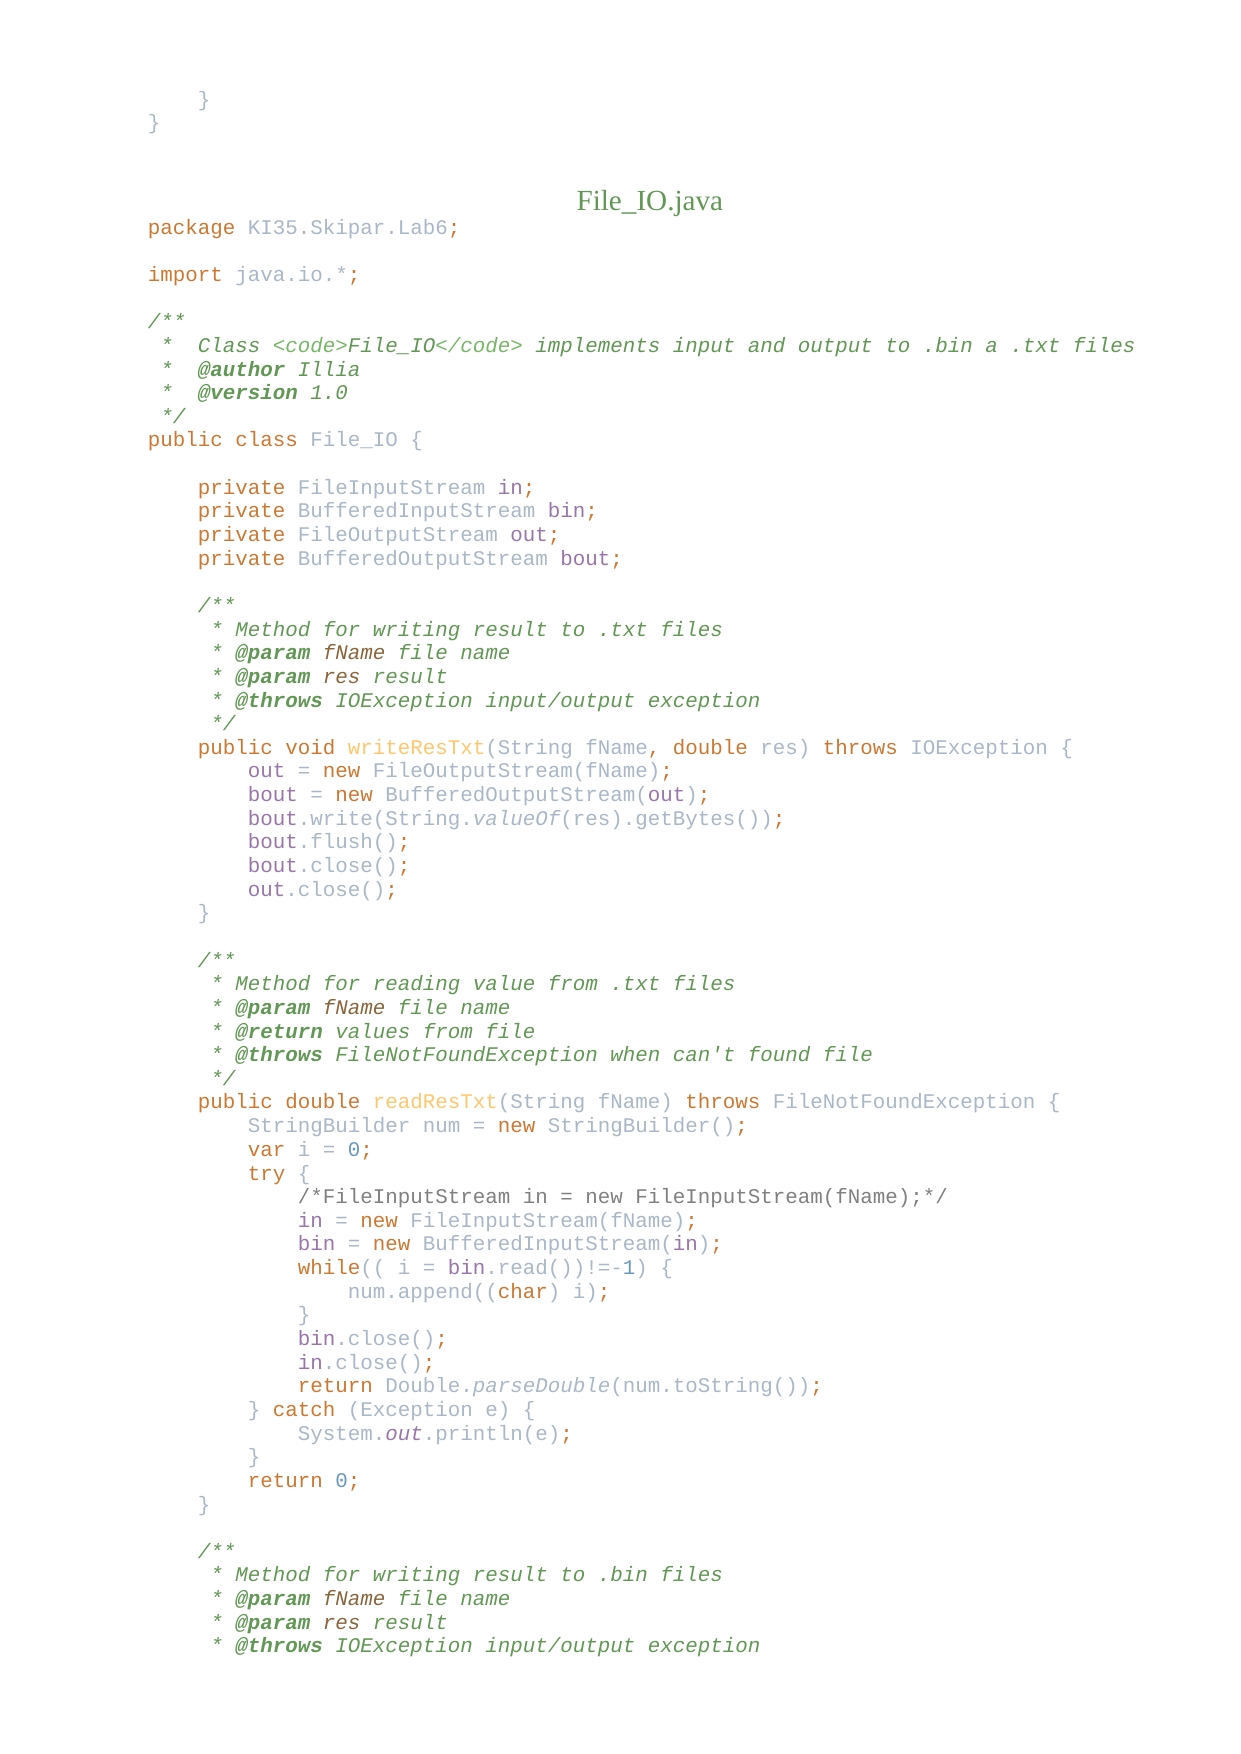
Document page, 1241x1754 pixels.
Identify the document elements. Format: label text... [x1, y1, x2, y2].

text File_IO.java [148, 183, 1152, 217]
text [148, 88, 1152, 136]
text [148, 217, 1152, 1659]
